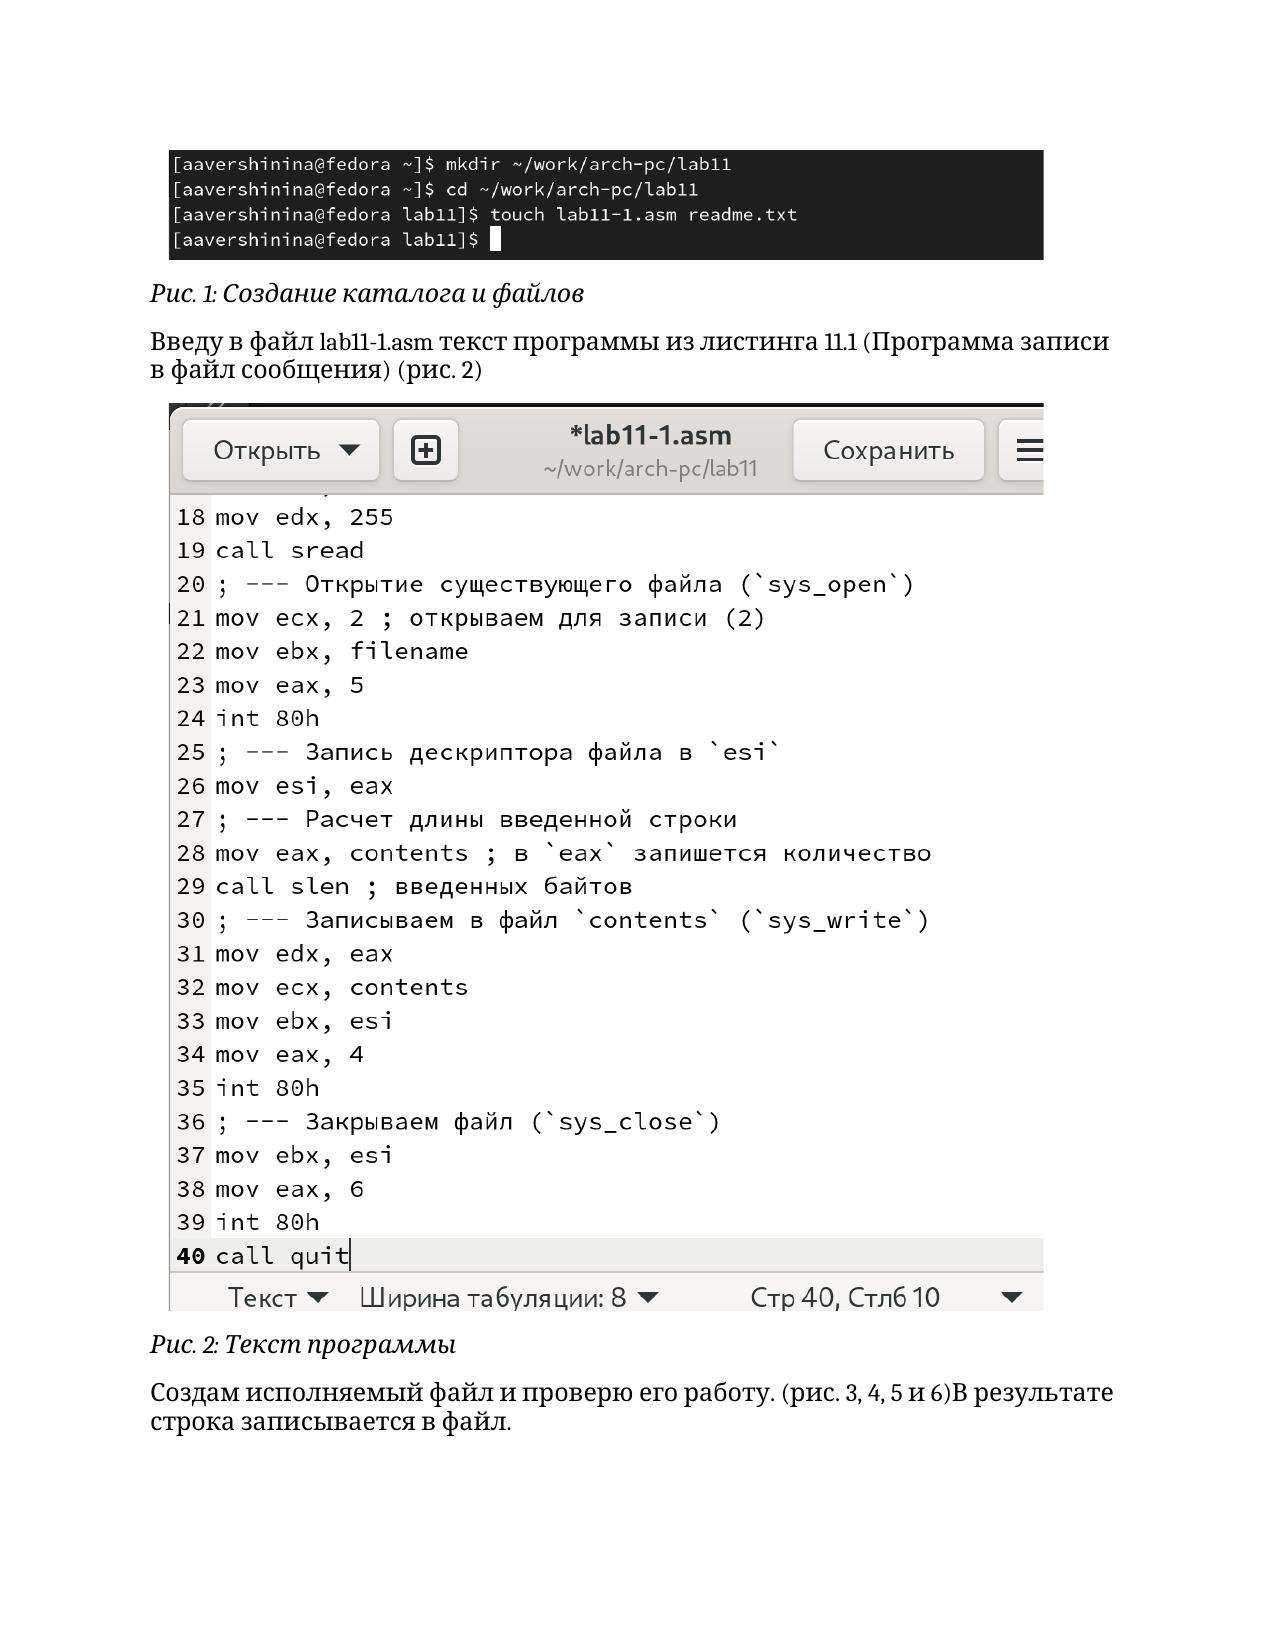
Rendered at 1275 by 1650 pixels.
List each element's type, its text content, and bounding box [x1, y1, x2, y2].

text Рис. 1: Создание каталога и файлов [150, 280, 1125, 309]
text Введу в файл lab11-1.asm текст программы из листинга 11.1 (Программа записи в файл сообщения) (рис. 2) [150, 327, 1125, 385]
text Создам исполняемый файл и проверю его работу. (рис. 3, 4, 5 и 6)В результате строка записывается в файл. [150, 1379, 1125, 1436]
text Рис. 2: Текст программы [150, 1331, 1125, 1360]
picture [168, 150, 1044, 260]
picture [168, 403, 1044, 1311]
